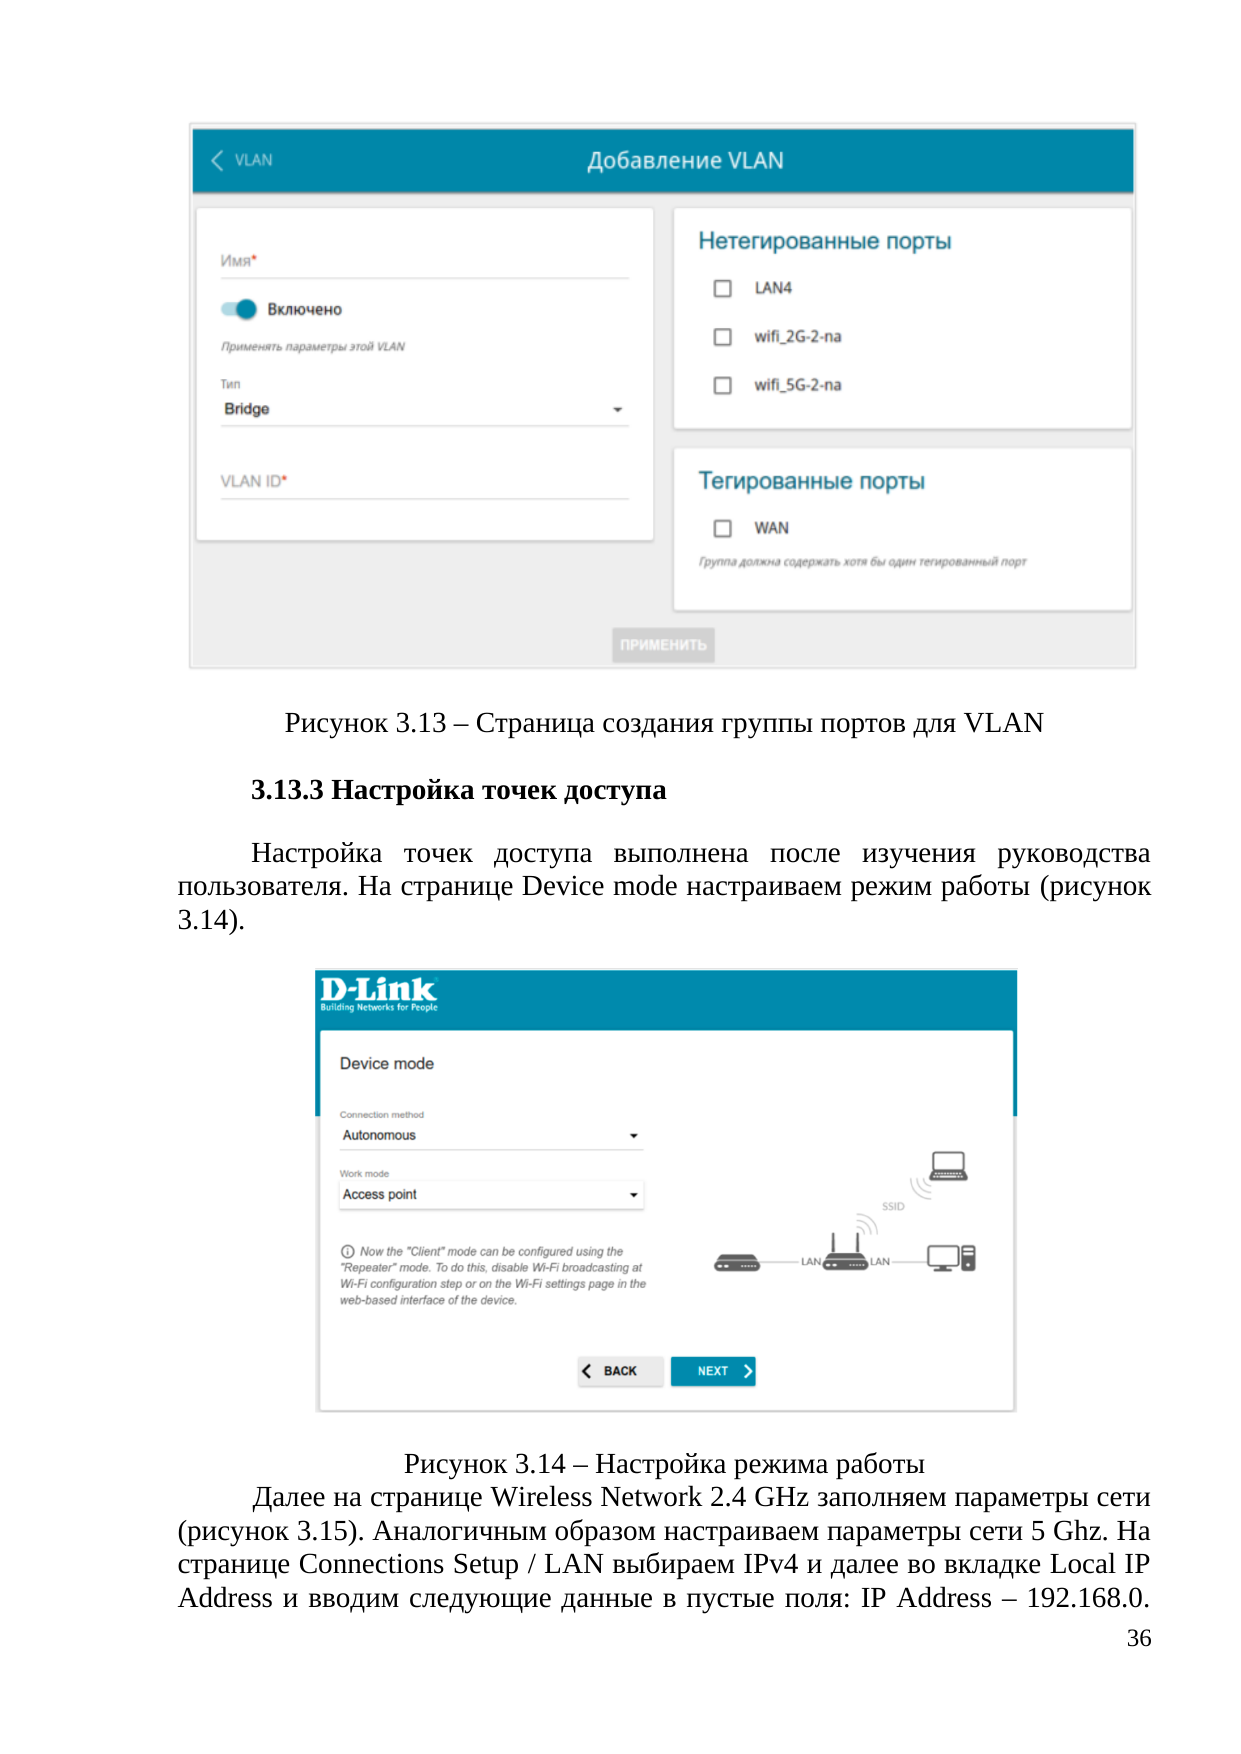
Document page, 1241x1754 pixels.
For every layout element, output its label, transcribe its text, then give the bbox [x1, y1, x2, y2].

text 3.13.3 Настройка точек доступа [177, 772, 1152, 806]
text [177, 1479, 1152, 1613]
picture [321, 977, 437, 1001]
picture [310, 968, 1018, 1413]
text Рисунок 3.14 – Настройка режима работы [177, 1446, 1152, 1479]
picture [358, 1004, 393, 1010]
text Рисунок 3.13 – Страница создания группы портов для VLAN [177, 705, 1152, 739]
picture [398, 1004, 407, 1010]
picture [185, 118, 1143, 672]
picture [412, 1004, 437, 1012]
picture [321, 1004, 354, 1012]
text Настройка точек доступа выполнена после изучения руководства пользователя. На странице Device mode настраиваем режим работы (рисунок 3.14). [177, 835, 1152, 935]
